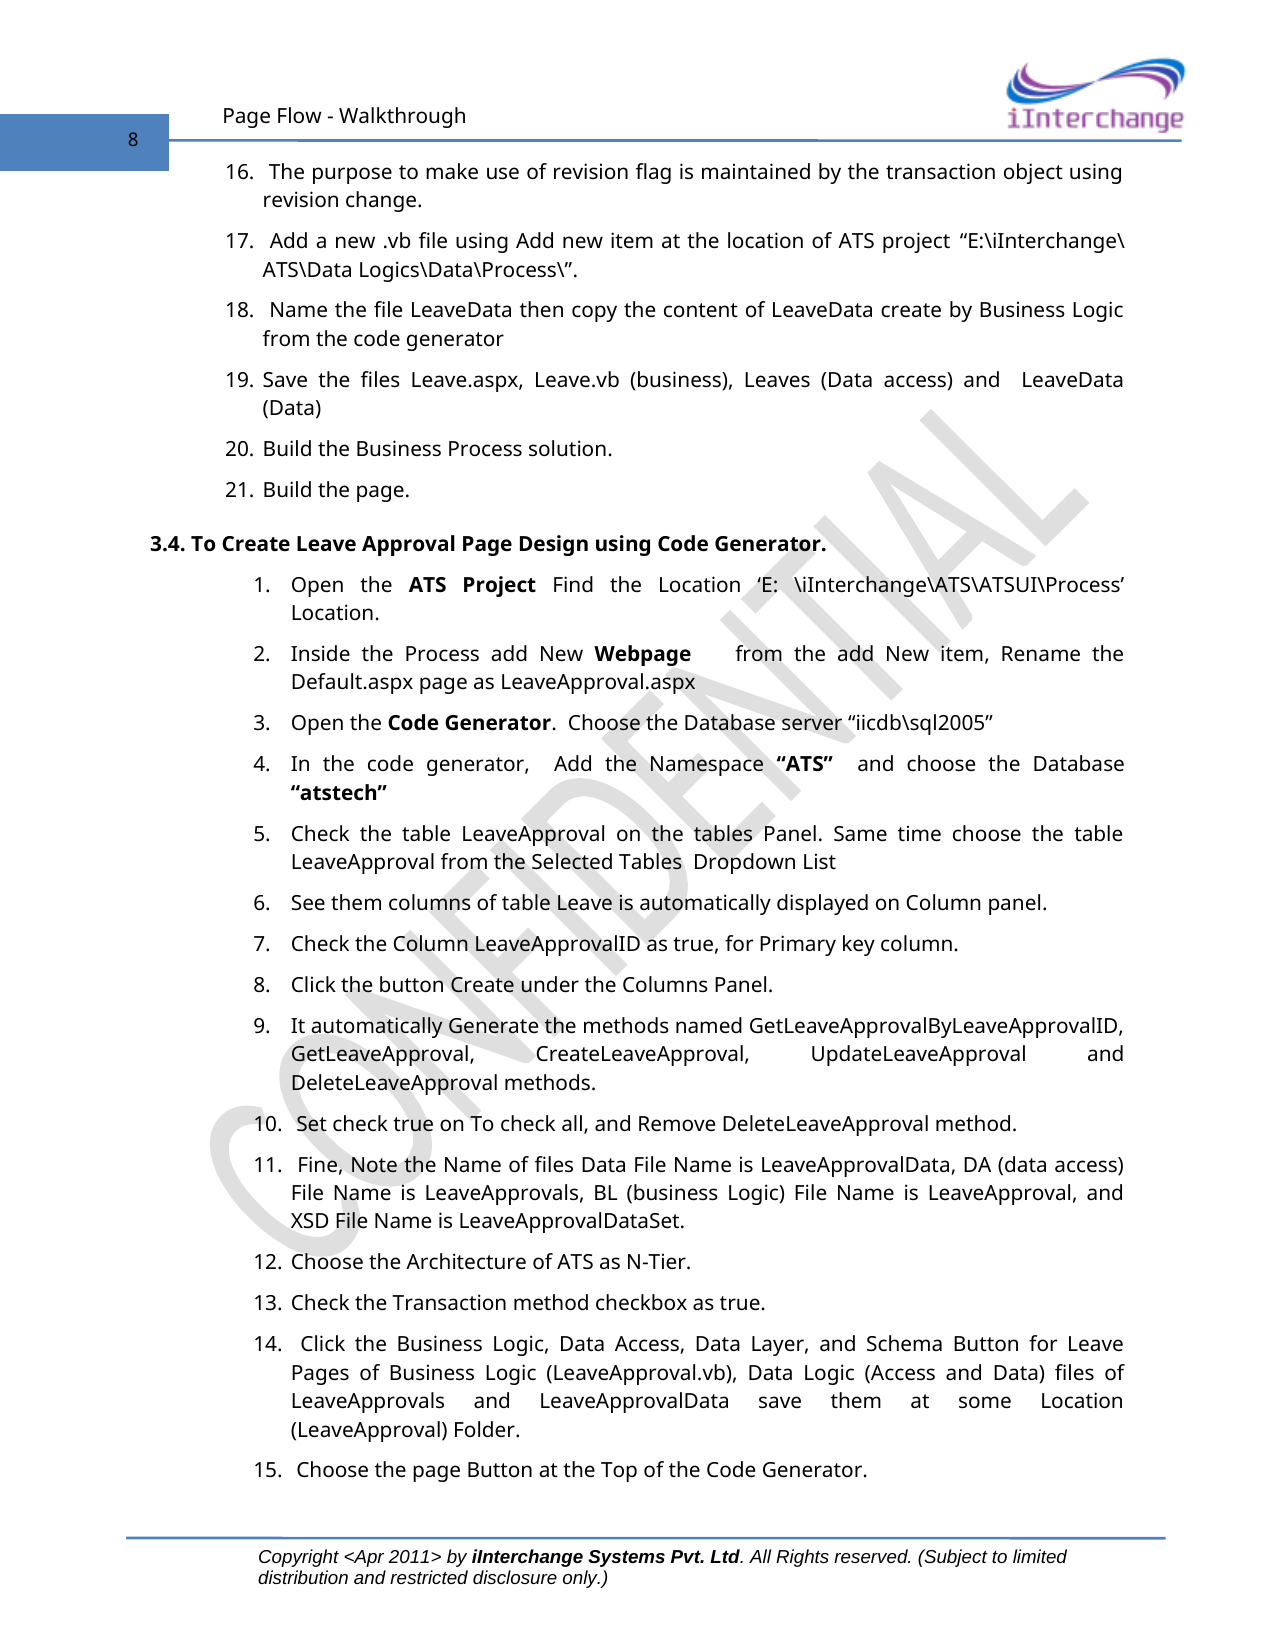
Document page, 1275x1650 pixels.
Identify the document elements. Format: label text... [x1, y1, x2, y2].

list Build the Business Process solution. [225, 434, 1125, 463]
list See them columns of table Leave is automatically displayed on Column panel. [253, 888, 1125, 917]
list Inside the Process add New Webpage from the add New item, Rename the Default.aspx page as LeaveApproval.aspx [253, 639, 1125, 696]
list Choose the Architecture of ATS as N-Tier. [253, 1247, 1125, 1276]
list The purpose to make use of revision flag is maintained by the transaction object using revision change. [225, 157, 1125, 214]
list In the code generator, Add the Namespace “ATS” and choose the Database “atstech” [253, 749, 1125, 806]
picture [971, 3, 1222, 191]
list Check the Transaction method checkbox as true. [253, 1288, 1125, 1317]
list It automatically Generate the methods named GetLeaveApprovalByLeaveApprovalID, GetLeaveApproval, CreateLeaveApproval, UpdateLeaveApproval and DeleteLeaveApproval methods. [253, 1011, 1125, 1096]
list Add a new .vb file using Add new item at the location of ATS project “E:\iInterchange\ATS\Data Logics\Data\Process\”. [225, 226, 1125, 283]
list Check the Column LeaveApprovalID as true, for Primary key column. [253, 929, 1125, 957]
list Check the table LeaveApproval on the tables Panel. Same time choose the table LeaveApproval from the Selected Tables Dropdown List [253, 819, 1125, 876]
list Fine, Note the Name of files Data File Name is LeaveApprovalData, DA (data access) File Name is LeaveApprovals, BL (business Logic) File Name is LeaveApproval, and XSD File Name is LeaveApprovalDataSet. [253, 1150, 1125, 1235]
text 3.4. To Create Leave Approval Page Design using Code Generator. [150, 529, 1125, 557]
list Choose the page Button at the Top of the Code Generator. [253, 1456, 1125, 1484]
list Build the page. [225, 475, 1125, 504]
list Save the files Leave.aspx, Leave.vb (business), Leaves (Data access) and LeaveData (Data) [225, 365, 1125, 422]
list Set check true on To check all, and Remove DeleteLeaveApproval method. [253, 1109, 1125, 1137]
list Click the button Create under the Columns Panel. [253, 970, 1125, 998]
list Open the Code Generator. Choose the Database server “iicdb\sql2005” [253, 708, 1125, 737]
list Open the ATS Project Find the Location ‘E: \iInterchange\ATS\ATSUI\Process’ Location. [253, 570, 1125, 627]
list Name the file LeaveData then copy the content of LeaveData create by Business Logic from the code generator [225, 296, 1125, 352]
list Click the Business Logic, Data Access, Data Layer, and Schema Button for Leave Pages of Business Logic (LeaveApproval.vb), Data Logic (Access and Data) files of LeaveApprovals and LeaveApprovalData save them at some Location (LeaveApproval) Folder. [253, 1329, 1125, 1443]
